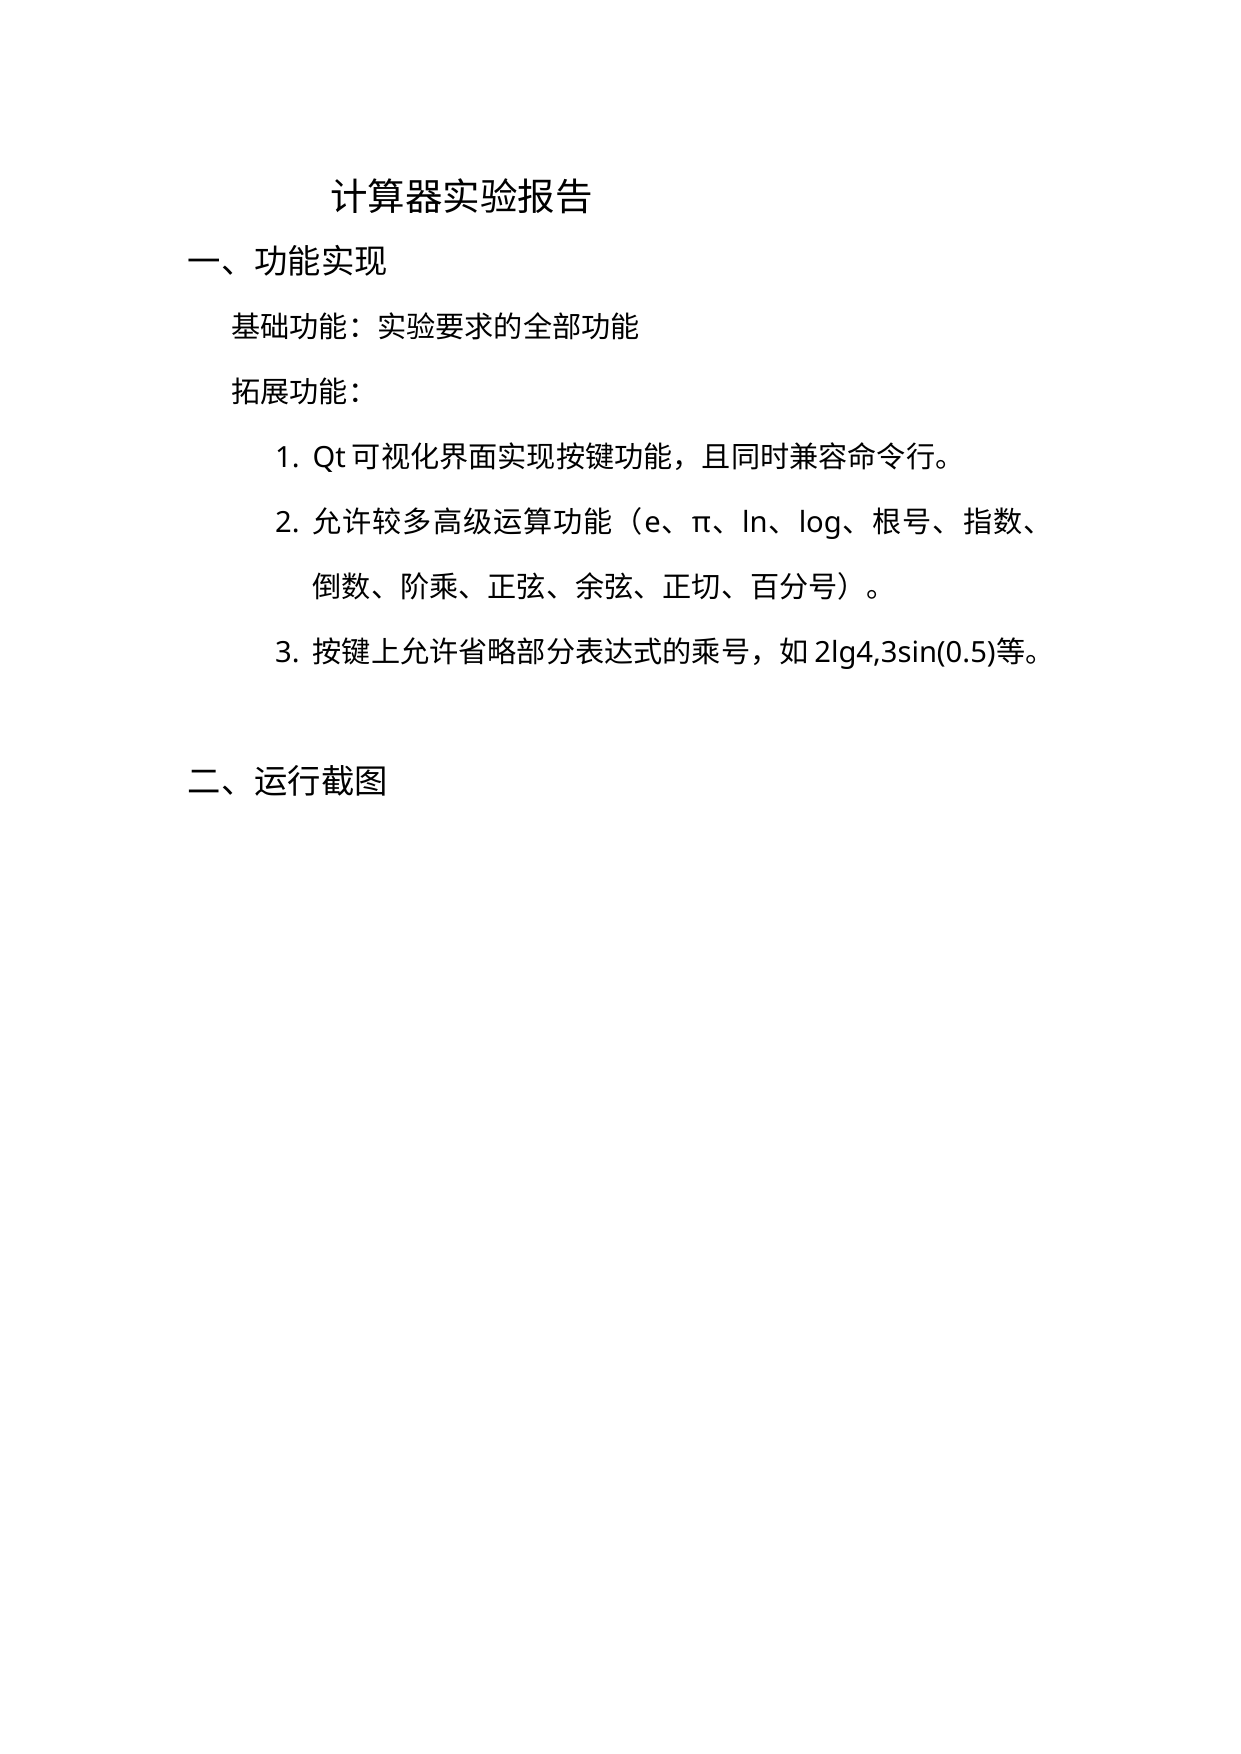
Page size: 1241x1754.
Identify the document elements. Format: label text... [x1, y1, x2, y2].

list 允许较多高级运算功能（e、π、ln、log、根号、指数、倒数、阶乘、正弦、余弦、正切、百分号）。 [275, 487, 1053, 617]
text 拓展功能： [187, 357, 1053, 422]
text 二、运行截图 [187, 747, 1053, 812]
text 基础功能：实验要求的全部功能 [187, 292, 1053, 357]
text 计算器实验报告 [187, 162, 1053, 227]
text 一、功能实现 [187, 227, 1053, 292]
list Qt可视化界面实现按键功能，且同时兼容命令行。 [275, 422, 1053, 487]
list 按键上允许省略部分表达式的乘号，如2lg4,3sin(0.5)等。 [275, 617, 1053, 682]
